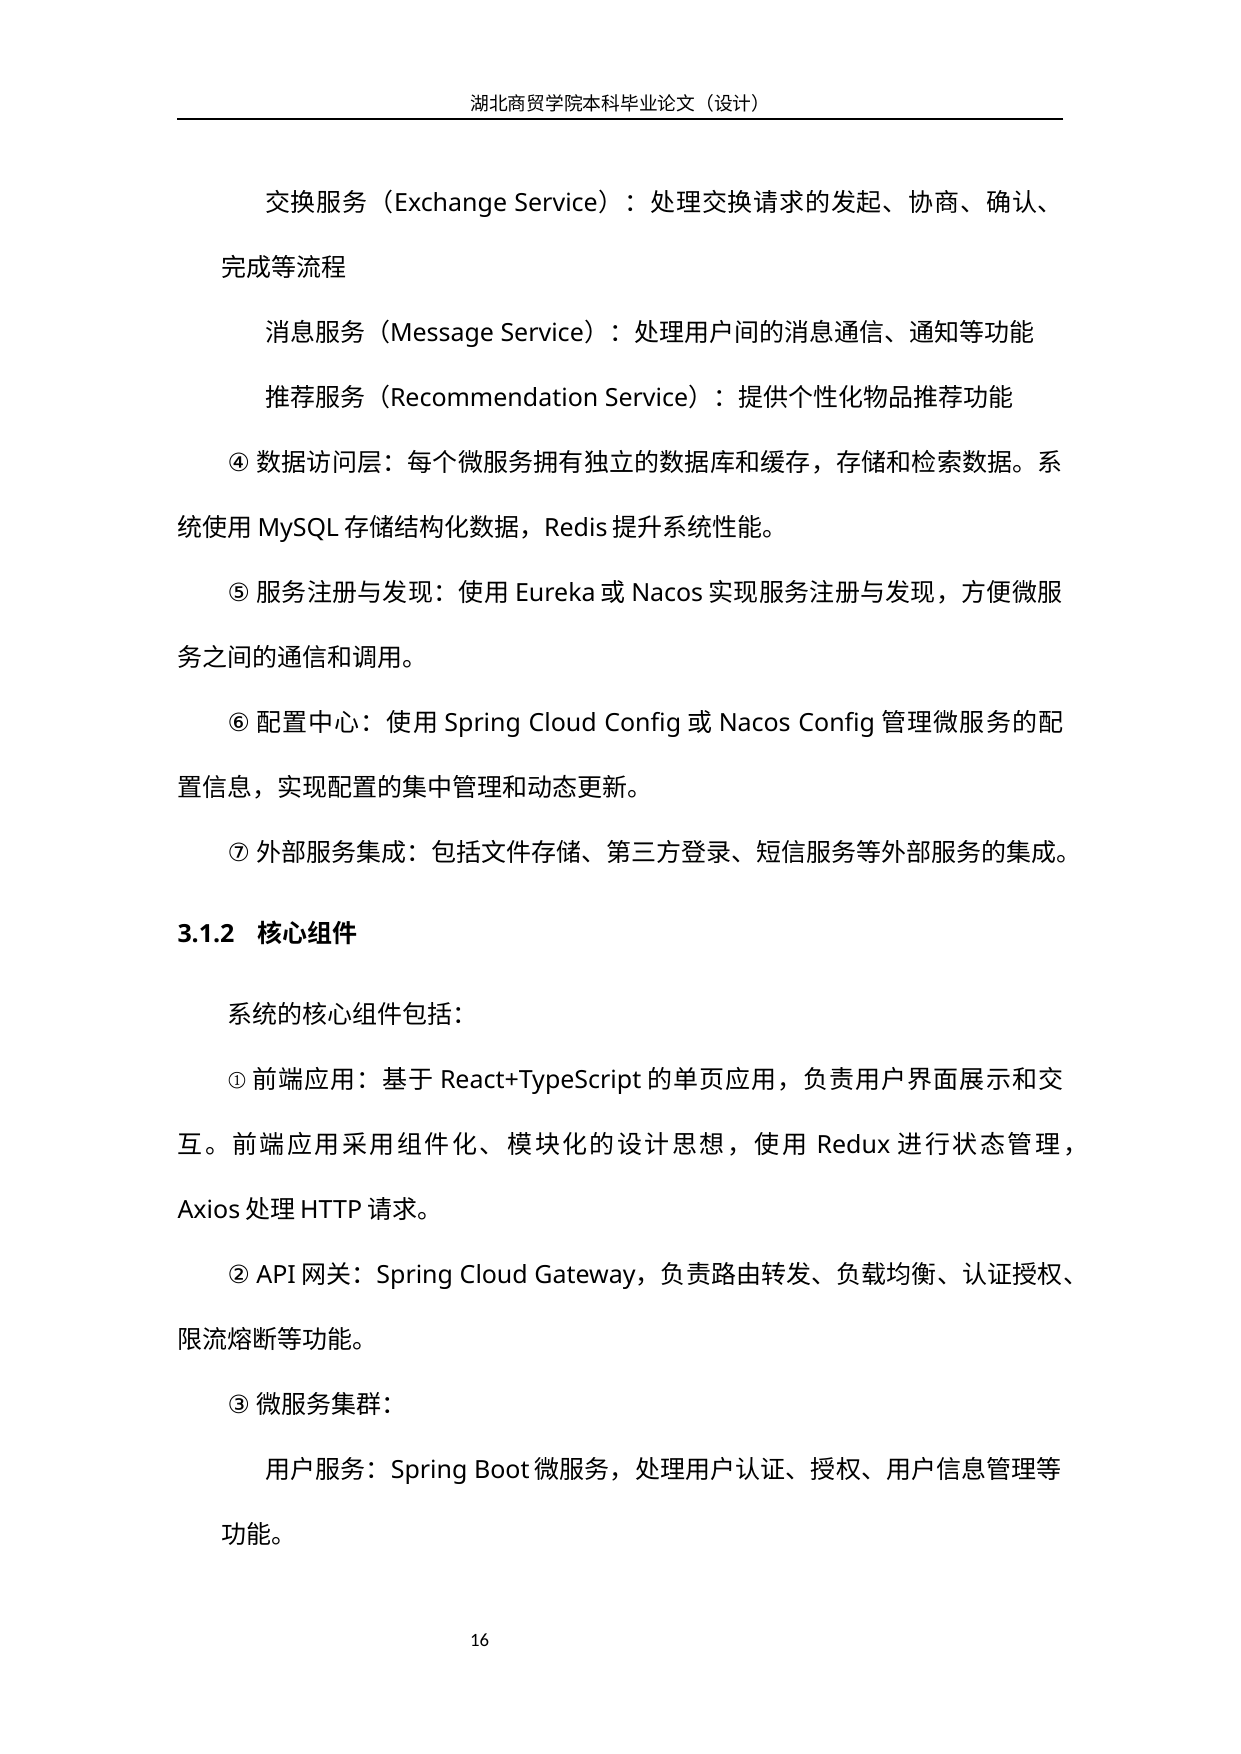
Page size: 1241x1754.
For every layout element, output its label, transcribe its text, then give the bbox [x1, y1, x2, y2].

list 数据访问层：每个微服务拥有独立的数据库和缓存，存储和检索数据。系统使用MySQL存储结构化数据，Redis提升系统性能。 [177, 428, 1063, 558]
list 推荐服务（Recommendation Service）：提供个性化物品推荐功能 [221, 363, 1063, 428]
list 配置中心：使用Spring Cloud Config或Nacos Config管理微服务的配置信息，实现配置的集中管理和动态更新。 [177, 688, 1063, 818]
list 前端应用：基于React+TypeScript的单页应用，负责用户界面展示和交互。前端应用采用组件化、模块化的设计思想，使用Redux进行状态管理，Axios处理HTTP请求。 [177, 1046, 1063, 1241]
list 微服务集群： [177, 1371, 1063, 1436]
text 系统的核心组件包括： [177, 981, 1063, 1046]
subtitle 核心组件 [177, 899, 1063, 964]
list 交换服务（Exchange Service）：处理交换请求的发起、协商、确认、完成等流程 [221, 168, 1063, 298]
list 服务注册与发现：使用Eureka或Nacos实现服务注册与发现，方便微服务之间的通信和调用。 [177, 558, 1063, 688]
list 用户服务：Spring Boot微服务，处理用户认证、授权、用户信息管理等功能。 [221, 1436, 1063, 1566]
list 外部服务集成：包括文件存储、第三方登录、短信服务等外部服务的集成。 [177, 818, 1063, 883]
list 消息服务（Message Service）：处理用户间的消息通信、通知等功能 [221, 298, 1063, 363]
list API网关：Spring Cloud Gateway，负责路由转发、负载均衡、认证授权、限流熔断等功能。 [177, 1241, 1063, 1371]
